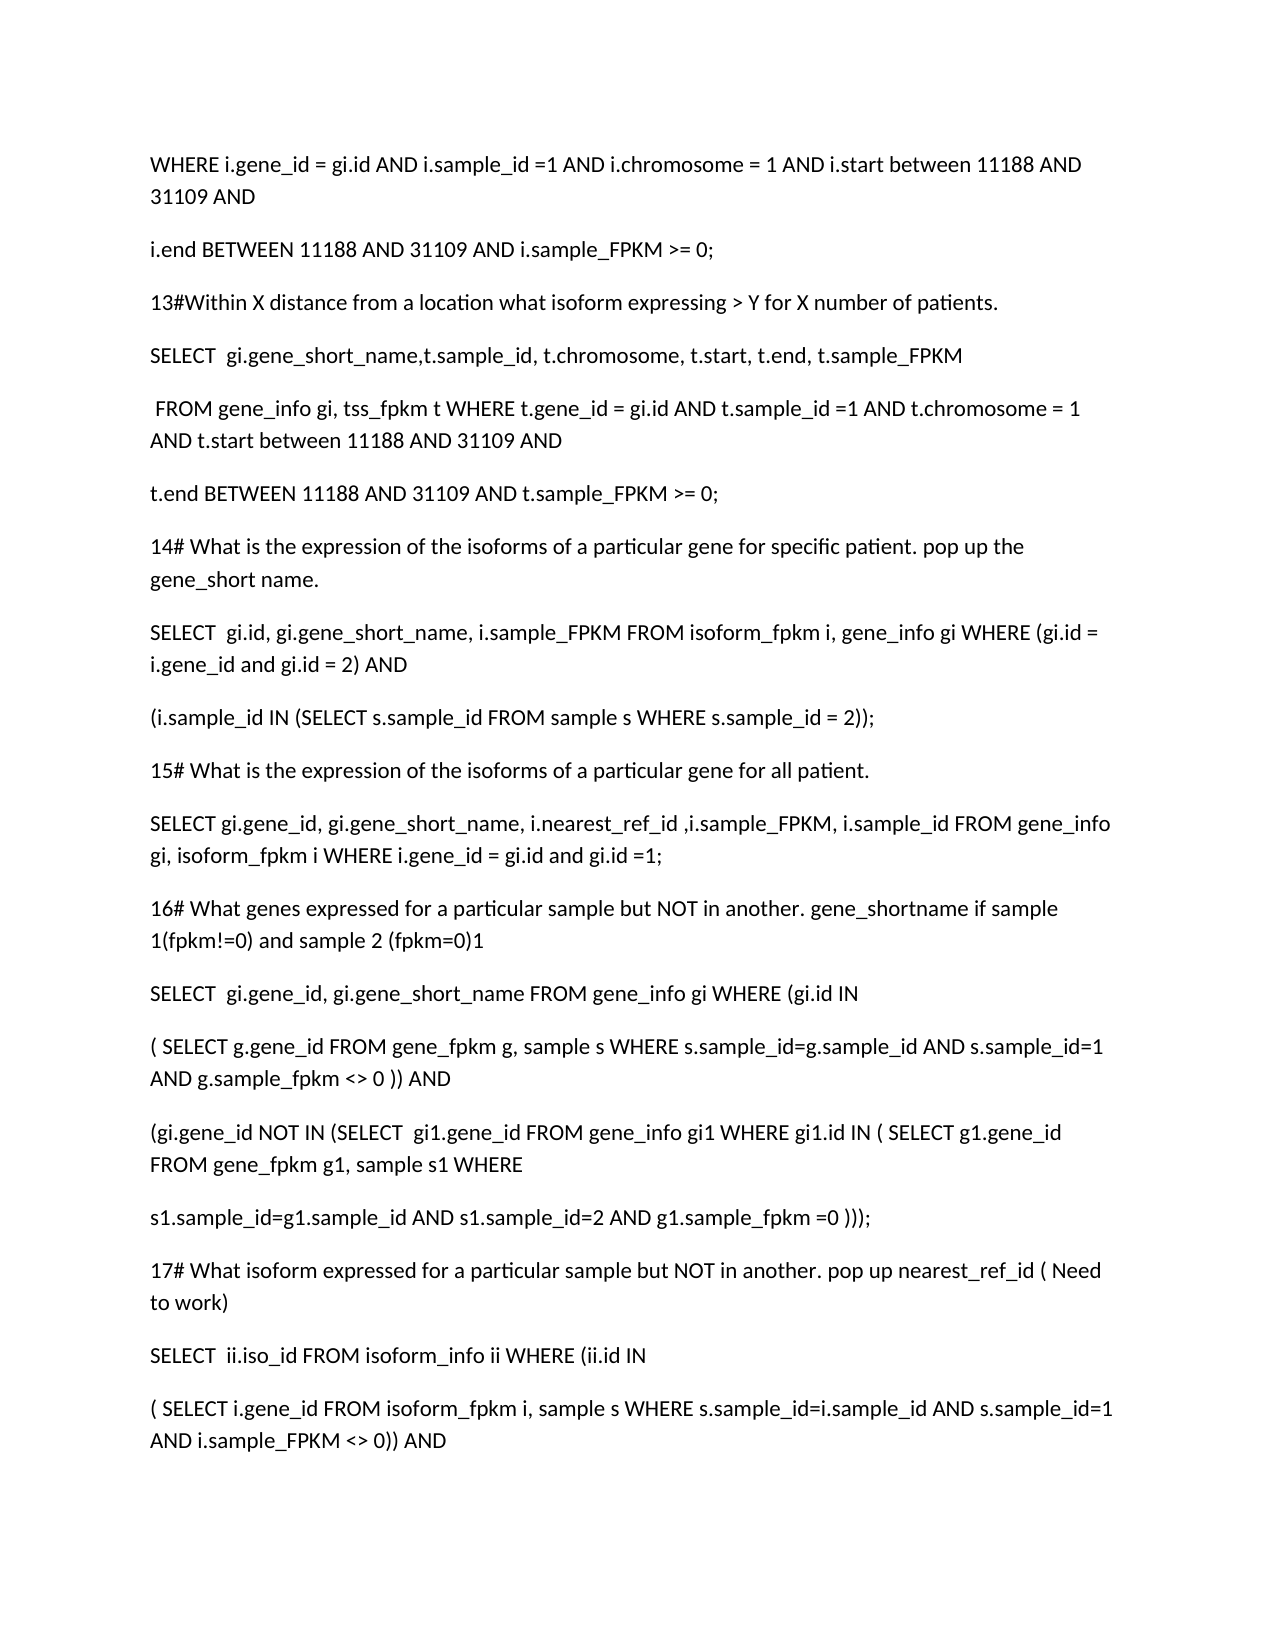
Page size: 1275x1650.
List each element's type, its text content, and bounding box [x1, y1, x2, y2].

text WHERE i.gene_id = gi.id AND i.sample_id =1 AND i.chromosome = 1 AND i.start between 11188 AND 31109 AND [150, 150, 1125, 210]
text ( SELECT g.gene_id FROM gene_fpkm g, sample s WHERE s.sample_id=g.sample_id AND s.sample_id=1 AND g.sample_fpkm <> 0 )) AND [150, 1032, 1125, 1093]
text SELECT gi.gene_short_name,t.sample_id, t.chromosome, t.start, t.end, t.sample_FPKM [150, 341, 1125, 369]
text 14# What is the expression of the isoforms of a particular gene for specific patient. pop up the gene_short name. [150, 532, 1125, 593]
text FROM gene_info gi, tss_fpkm t WHERE t.gene_id = gi.id AND t.sample_id =1 AND t.chromosome = 1 AND t.start between 11188 AND 31109 AND [150, 394, 1125, 454]
text 13#Within X distance from a location what isoform expressing > Y for X number of patients. [150, 288, 1125, 316]
text (i.sample_id IN (SELECT s.sample_id FROM sample s WHERE s.sample_id = 2)); [150, 703, 1125, 731]
text t.end BETWEEN 11188 AND 31109 AND t.sample_FPKM >= 0; [150, 479, 1125, 507]
text (gi.gene_id NOT IN (SELECT gi1.gene_id FROM gene_info gi1 WHERE gi1.id IN ( SELECT g1.gene_id FROM gene_fpkm g1, sample s1 WHERE [150, 1118, 1125, 1178]
text 17# What isoform expressed for a particular sample but NOT in another. pop up nearest_ref_id ( Need to work) [150, 1256, 1125, 1316]
text i.end BETWEEN 11188 AND 31109 AND i.sample_FPKM >= 0; [150, 235, 1125, 263]
text SELECT ii.iso_id FROM isoform_info ii WHERE (ii.id IN [150, 1341, 1125, 1369]
text SELECT gi.id, gi.gene_short_name, i.sample_FPKM FROM isoform_fpkm i, gene_info gi WHERE (gi.id = i.gene_id and gi.id = 2) AND [150, 618, 1125, 678]
text SELECT gi.gene_id, gi.gene_short_name, i.nearest_ref_id ,i.sample_FPKM, i.sample_id FROM gene_info gi, isoform_fpkm i WHERE i.gene_id = gi.id and gi.id =1; [150, 809, 1125, 869]
text s1.sample_id=g1.sample_id AND s1.sample_id=2 AND g1.sample_fpkm =0 ))); [150, 1203, 1125, 1231]
text 16# What genes expressed for a particular sample but NOT in another. gene_shortname if sample 1(fpkm!=0) and sample 2 (fpkm=0)1 [150, 894, 1125, 954]
text ( SELECT i.gene_id FROM isoform_fpkm i, sample s WHERE s.sample_id=i.sample_id AND s.sample_id=1 AND i.sample_FPKM <> 0)) AND [150, 1394, 1125, 1454]
text 15# What is the expression of the isoforms of a particular gene for all patient. [150, 756, 1125, 784]
text SELECT gi.gene_id, gi.gene_short_name FROM gene_info gi WHERE (gi.id IN [150, 979, 1125, 1007]
